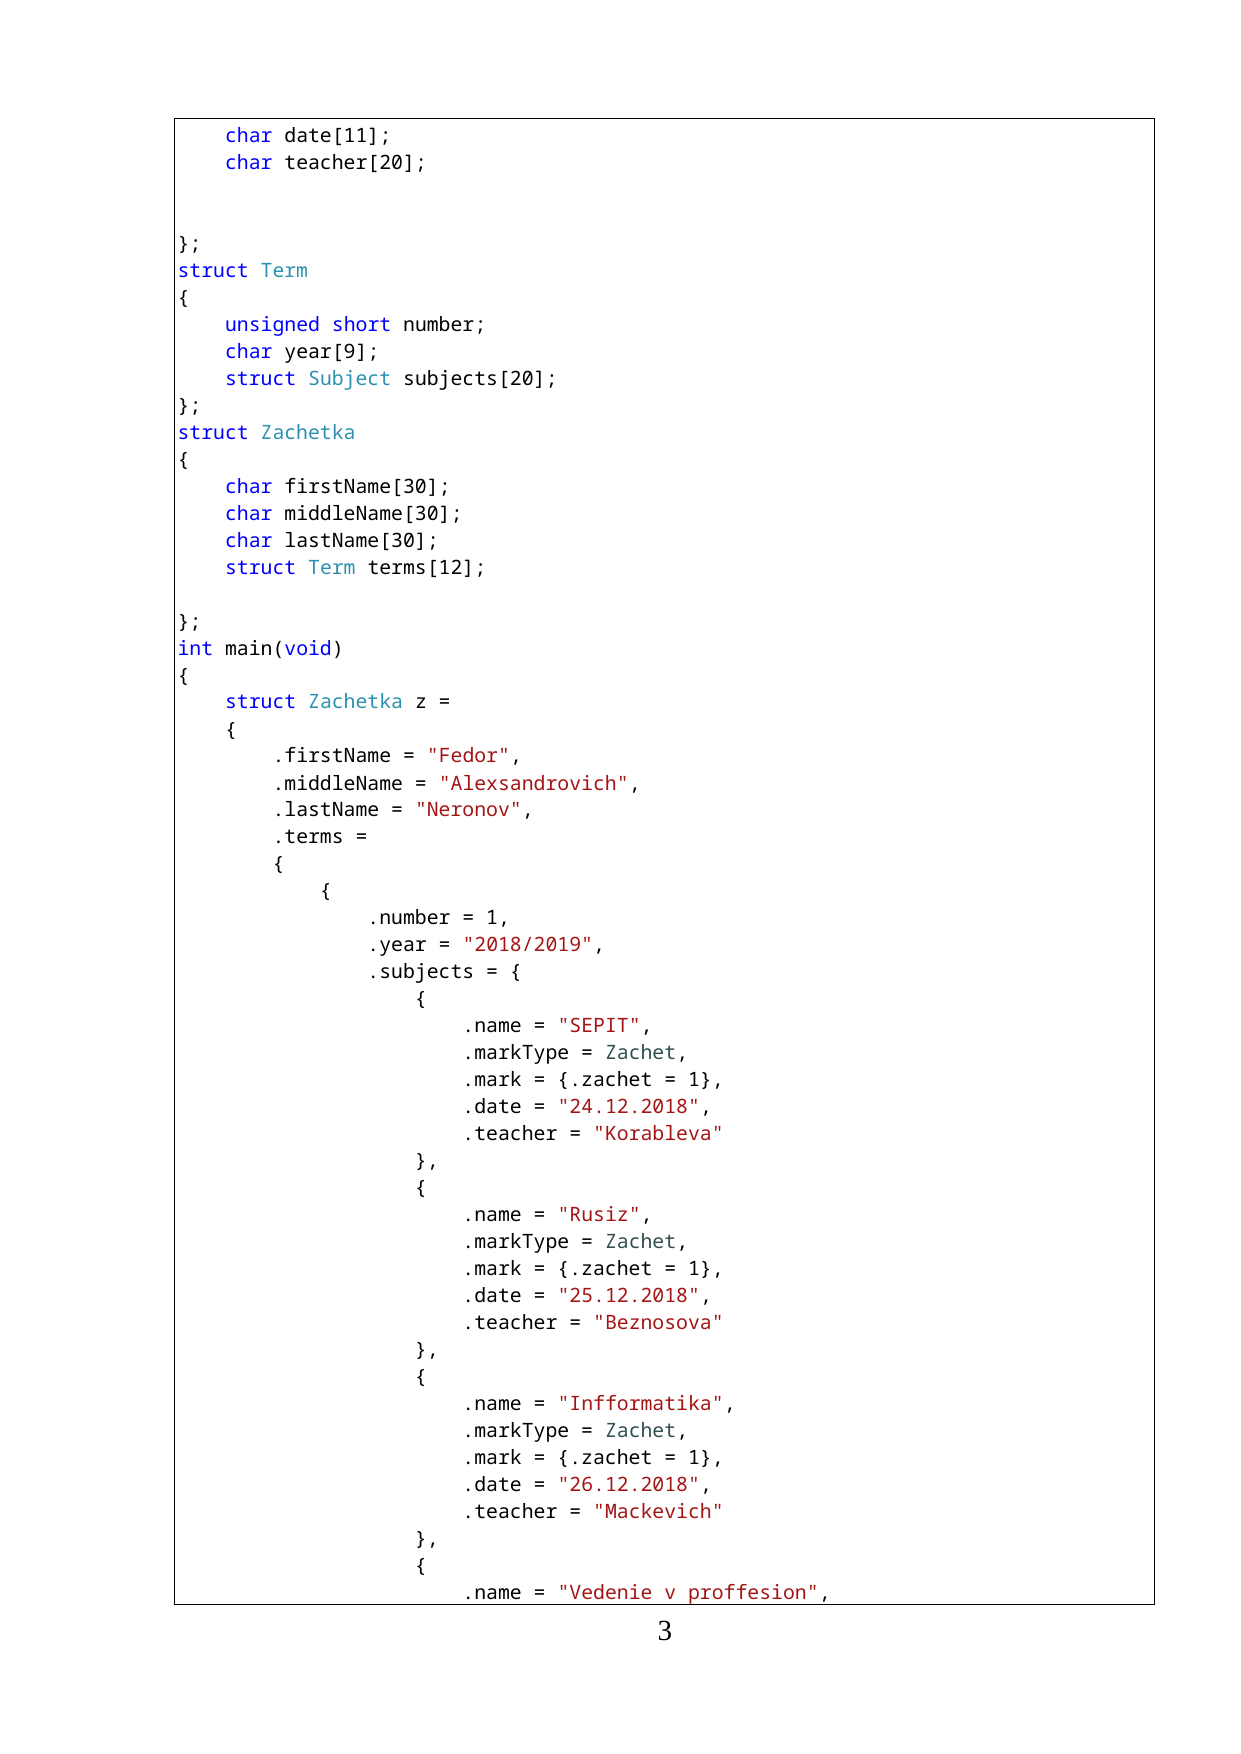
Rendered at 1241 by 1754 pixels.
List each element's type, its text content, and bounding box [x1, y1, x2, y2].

text .subjects = { [177, 958, 1152, 984]
text .teacher = "Korableva" [177, 1119, 1152, 1146]
text char teacher[20]; [177, 148, 1152, 175]
text .mark = {.zachet = 1}, [177, 1066, 1152, 1092]
text .mark = {.zachet = 1}, [177, 1254, 1152, 1281]
text int main(void) [177, 634, 1152, 661]
text struct Subject subjects[20]; [177, 364, 1152, 391]
text }; [177, 229, 1152, 256]
text { [177, 1173, 1152, 1200]
text struct Term terms[12]; [177, 553, 1152, 580]
text .number = 1, [177, 904, 1152, 931]
text .teacher = "Mackevich" [177, 1497, 1152, 1524]
text .markType = Zachet, [177, 1227, 1152, 1254]
text { [177, 1362, 1152, 1389]
text char firstName[30]; [177, 472, 1152, 499]
text .name = "SEPIT", [177, 1012, 1152, 1038]
text char lastName[30]; [177, 526, 1152, 553]
text }; [177, 607, 1152, 634]
text { [177, 715, 1152, 742]
text unsigned short number; [177, 310, 1152, 337]
text .lastName = "Neronov", [177, 796, 1152, 823]
text char year[9]; [177, 337, 1152, 364]
text .mark = {.zachet = 1}, [177, 1443, 1152, 1470]
text { [177, 661, 1152, 688]
text .date = "24.12.2018", [177, 1092, 1152, 1119]
text .year = "2018/2019", [177, 931, 1152, 958]
text struct Term [177, 256, 1152, 283]
text char date[11]; [175, 119, 1154, 148]
text { [177, 877, 1152, 904]
text .teacher = "Beznosova" [177, 1308, 1152, 1335]
text struct Zachetka [177, 418, 1152, 445]
text .markType = Zachet, [177, 1038, 1152, 1066]
text .firstName = "Fedor", [177, 742, 1152, 769]
text .markType = Zachet, [177, 1416, 1152, 1443]
text }, [177, 1146, 1152, 1173]
text char middleName[30]; [177, 499, 1152, 526]
text .name = "Rusiz", [177, 1200, 1152, 1227]
text }, [177, 1335, 1152, 1362]
text { [177, 283, 1152, 310]
text struct Zachetka z = [177, 688, 1152, 715]
text { [177, 445, 1152, 472]
text .name = "Infformatika", [177, 1389, 1152, 1416]
text { [177, 1551, 1152, 1578]
text { [177, 984, 1152, 1012]
text }, [177, 1524, 1152, 1551]
text { [177, 850, 1152, 877]
text .name = "Vedenie v proffesion", [177, 1578, 1152, 1604]
text .date = "26.12.2018", [177, 1470, 1152, 1497]
text .date = "25.12.2018", [177, 1281, 1152, 1308]
text }; [177, 391, 1152, 418]
text .middleName = "Alexsandrovich", [177, 769, 1152, 796]
text .terms = [177, 823, 1152, 850]
